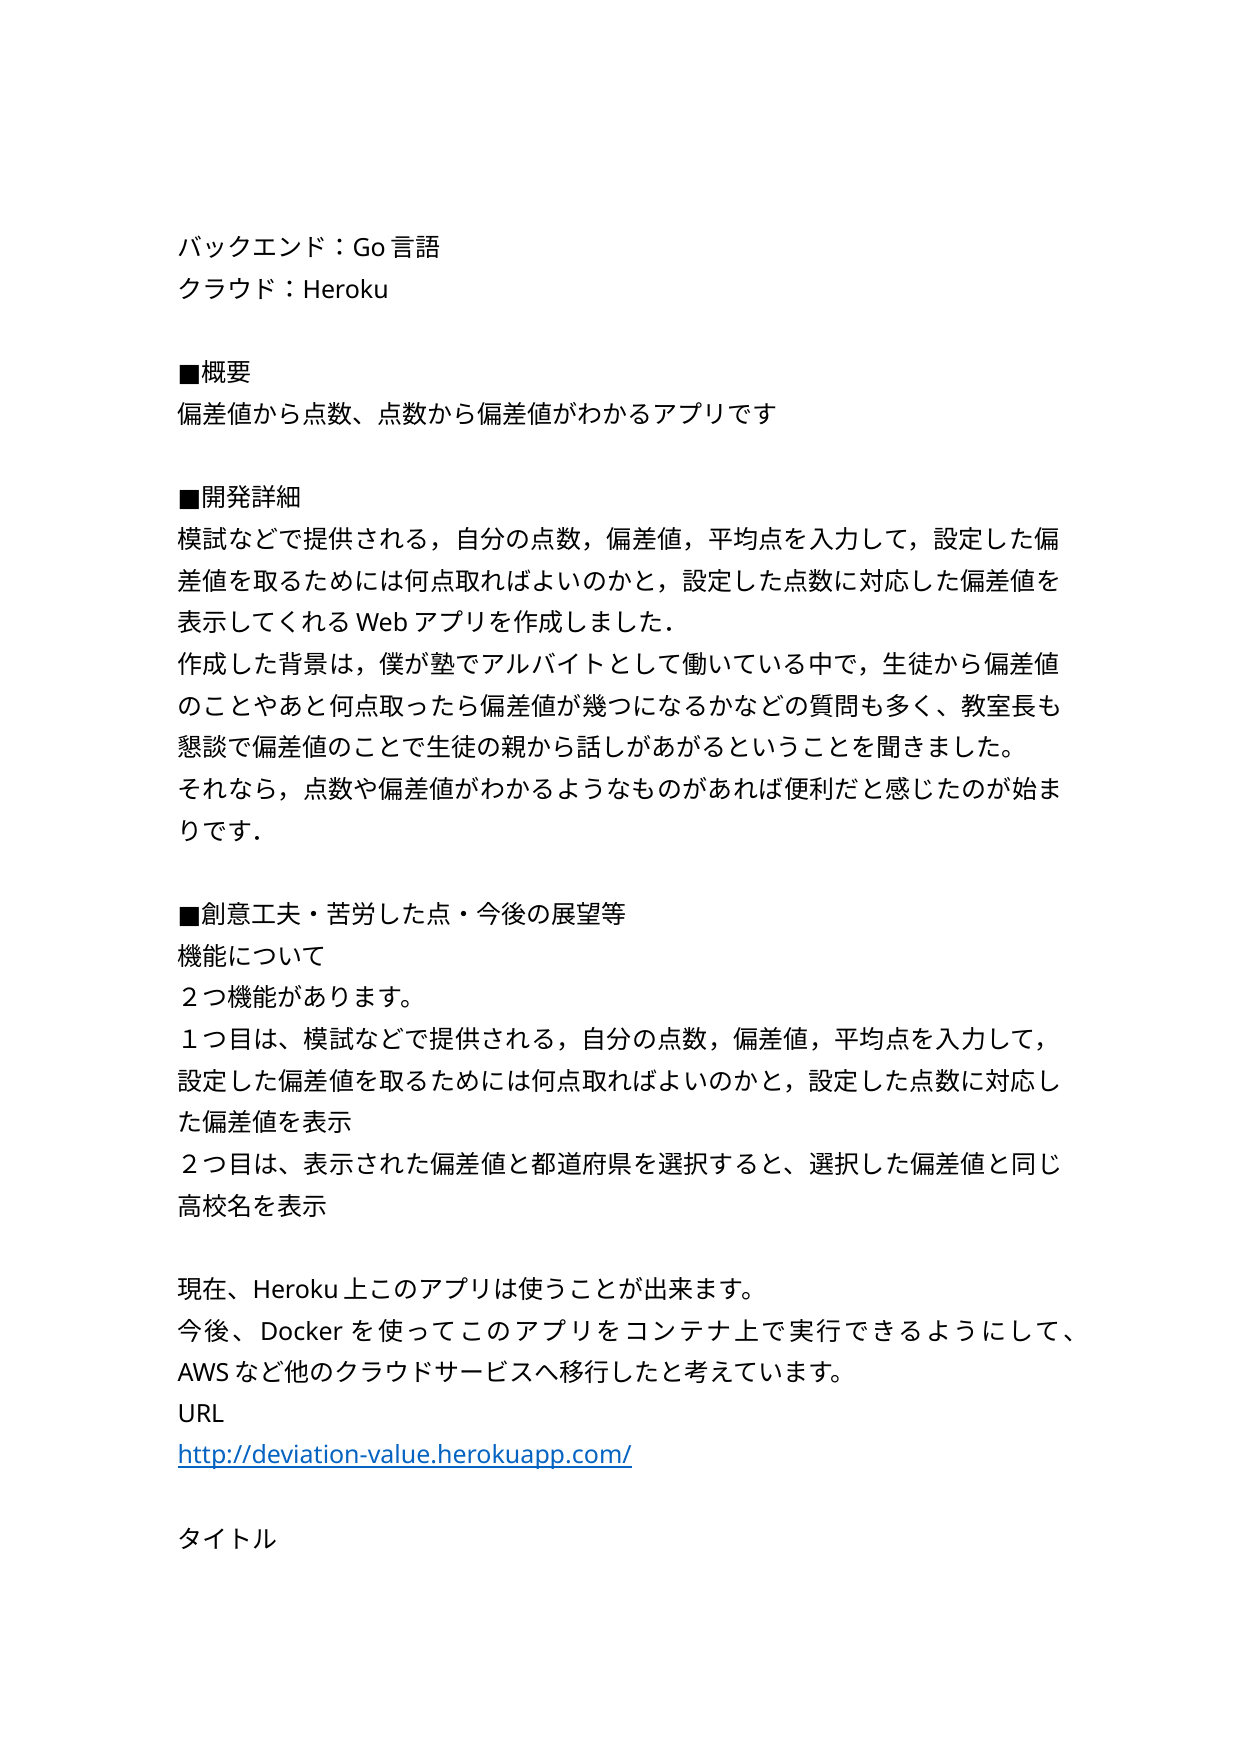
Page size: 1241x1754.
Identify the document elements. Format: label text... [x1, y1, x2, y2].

text クラウド：Heroku [177, 267, 1063, 308]
text 作成した背景は，僕が塾でアルバイトとして働いている中で，生徒から偏差値のことやあと何点取ったら偏差値が幾つになるかなどの質問も多く、教室長も懇談で偏差値のことで生徒の親から話しがあがるということを聞きました。 [177, 642, 1063, 767]
text バックエンド：Go言語 [177, 225, 1063, 267]
text 今後、Dockerを使ってこのアプリをコンテナ上で実行できるようにして、AWSなど他のクラウドサービスへ移行したと考えています。 [177, 1308, 1063, 1392]
text 模試などで提供される，自分の点数，偏差値，平均点を入力して，設定した偏差値を取るためには何点取ればよいのかと，設定した点数に対応した偏差値を表示してくれるWebアプリを作成しました． [177, 517, 1063, 642]
text １つ目は、模試などで提供される，自分の点数，偏差値，平均点を入力して，設定した偏差値を取るためには何点取ればよいのかと，設定した点数に対応した偏差値を表示 [177, 1017, 1063, 1142]
text 現在、Heroku上このアプリは使うことが出来ます。 [177, 1267, 1063, 1308]
text URL [177, 1392, 1063, 1433]
text ２つ機能があります。 [177, 975, 1063, 1017]
text ■開発詳細 [177, 475, 1063, 517]
text 機能について [177, 933, 1063, 975]
text http://deviation-value.herokuapp.com/ [177, 1433, 1063, 1475]
text 偏差値から点数、点数から偏差値がわかるアプリです [177, 392, 1063, 433]
text タイトル [177, 1517, 1063, 1558]
text ■創意工夫・苦労した点・今後の展望等 [177, 892, 1063, 933]
text それなら，点数や偏差値がわかるようなものがあれば便利だと感じたのが始まりです． [177, 767, 1063, 850]
text ２つ目は、表示された偏差値と都道府県を選択すると、選択した偏差値と同じ高校名を表示 [177, 1142, 1063, 1225]
text ■概要 [177, 350, 1063, 392]
